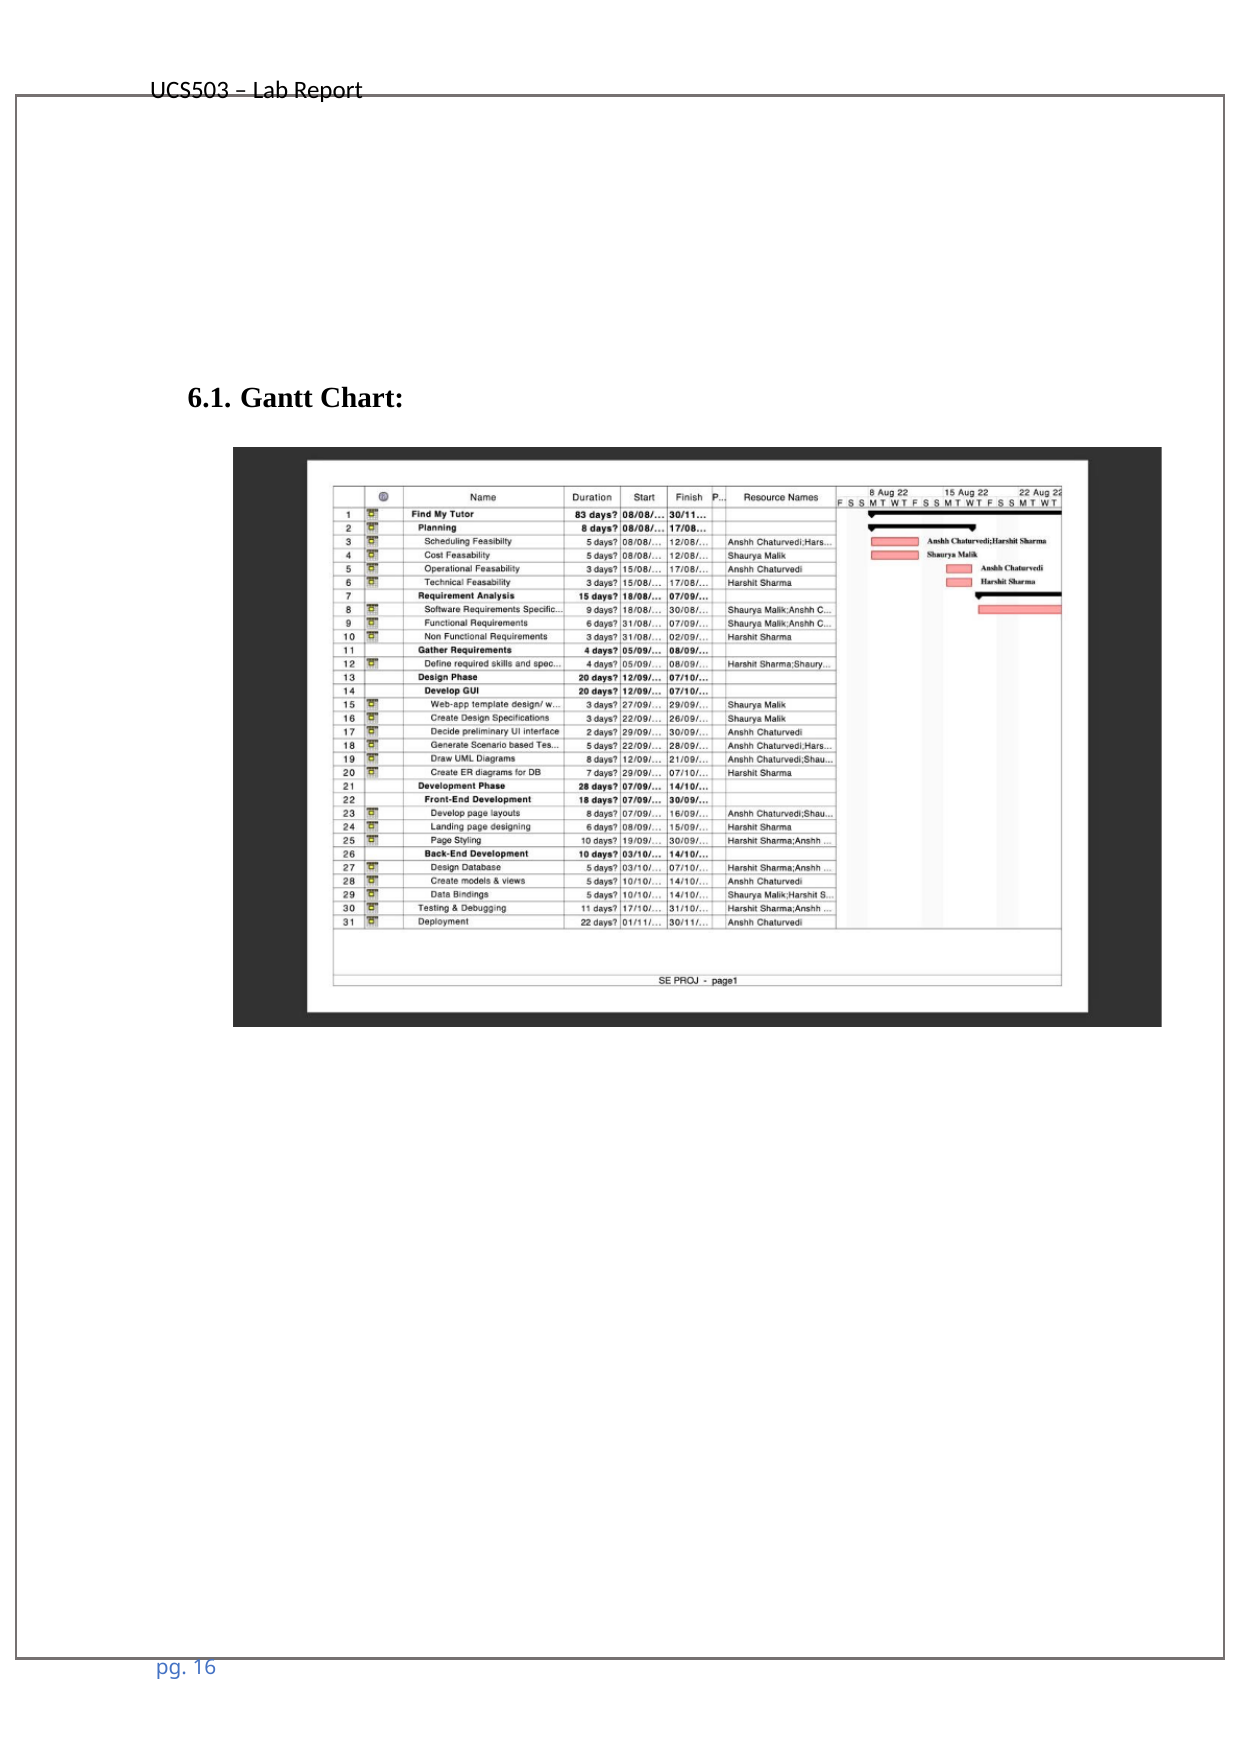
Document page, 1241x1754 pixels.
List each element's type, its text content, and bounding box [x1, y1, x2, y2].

list Gantt Chart: [187, 380, 1090, 413]
picture [232, 447, 1162, 1027]
